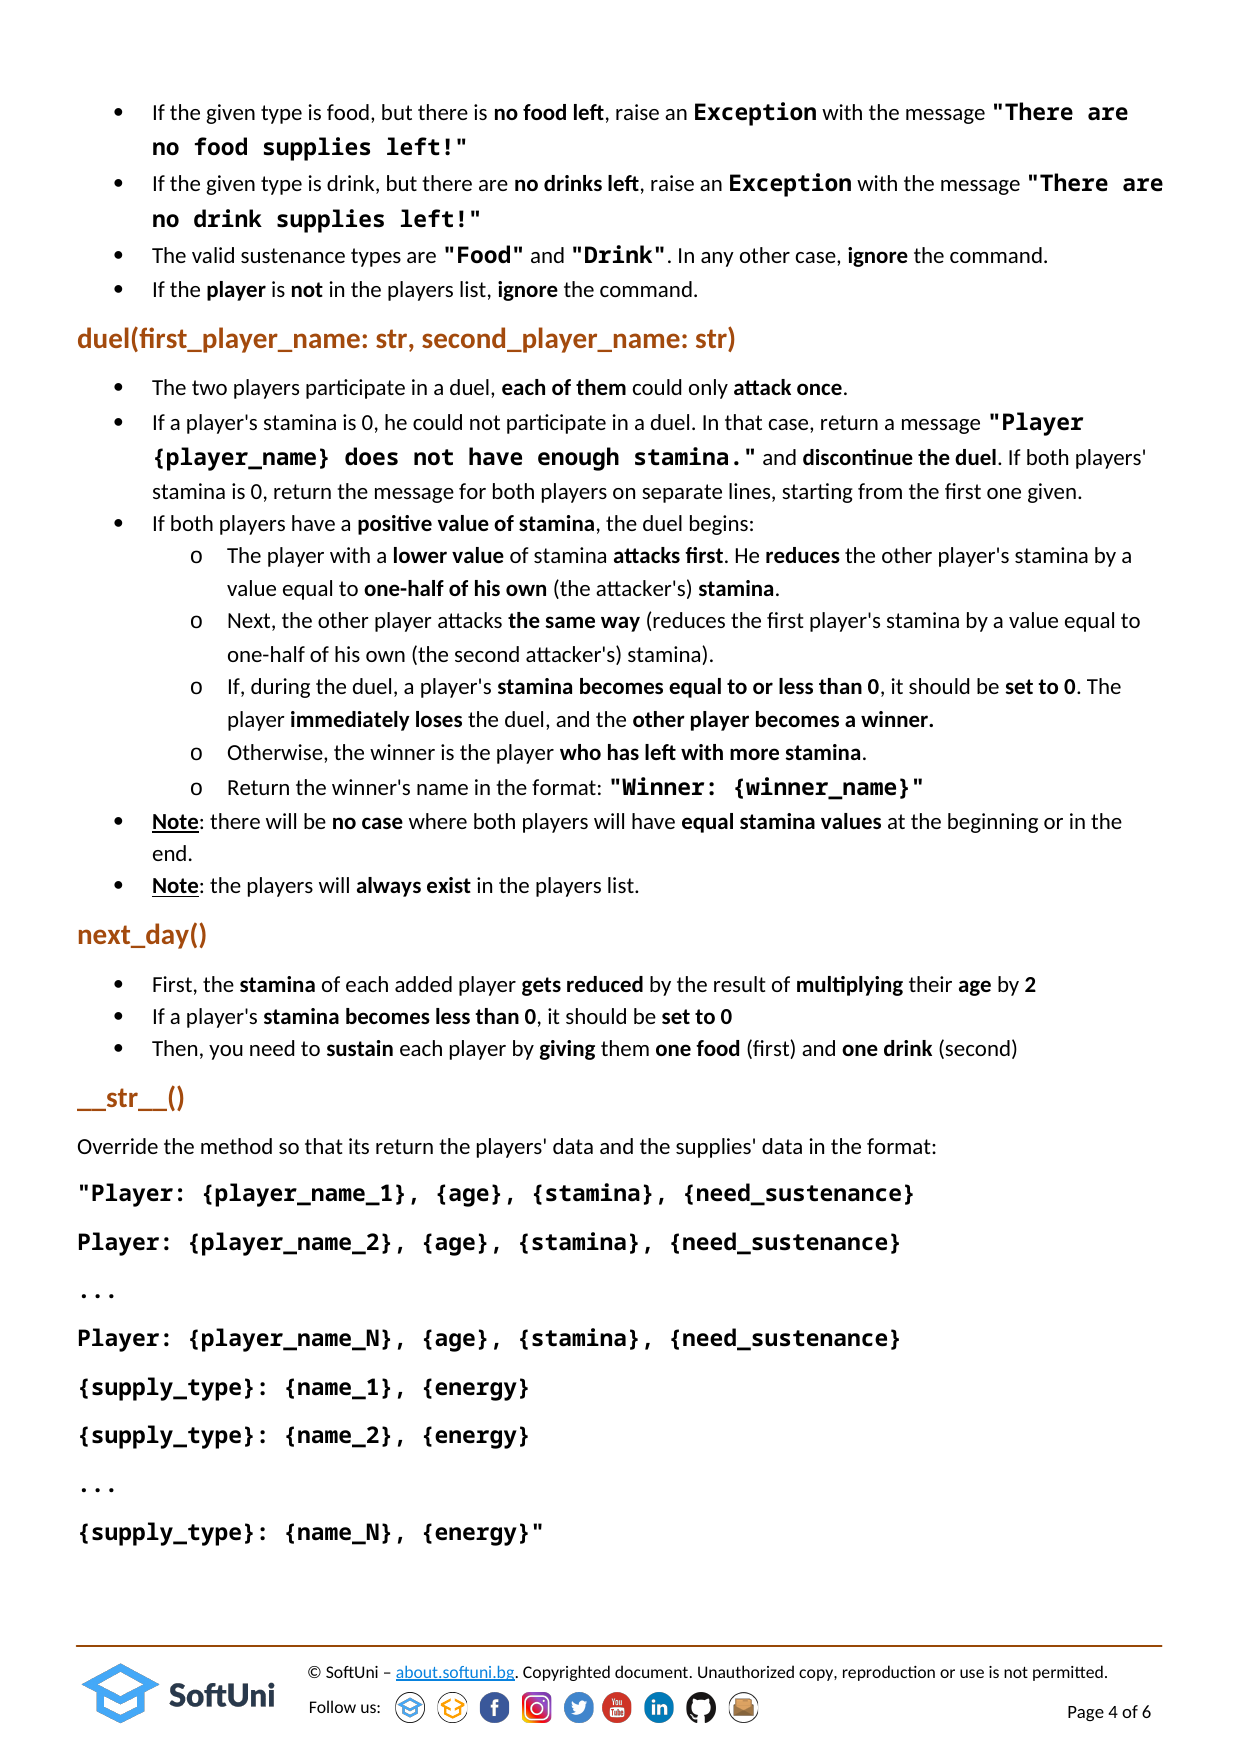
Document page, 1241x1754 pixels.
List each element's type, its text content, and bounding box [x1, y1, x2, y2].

text __str__() [77, 1079, 1163, 1114]
list If a player's stamina becomes less than 0, it should be set to 0 [114, 1002, 1163, 1030]
list If both players have a positive value of stamina, the duel begins: [114, 509, 1163, 537]
text Override the method so that its return the players' data and the supplies' data in the format: [77, 1132, 1163, 1160]
picture [75, 1658, 281, 1729]
list The valid sustenance types are "Food" and "Drink". In any other case, ignore the command. [114, 239, 1163, 270]
text ... [77, 1274, 1163, 1305]
list Next, the other player attacks the same way (reduces the first player's stamina by a value equal to one-half of his own (the second attacker's) stamina). [189, 607, 1163, 668]
picture [644, 1714, 653, 1723]
text {supply_type}: {name_2}, {energy} [77, 1419, 1163, 1450]
picture [437, 1692, 468, 1723]
picture [564, 1692, 594, 1723]
picture [686, 1692, 716, 1723]
list Note: the players will always exist in the players list. [114, 872, 1163, 900]
text {supply_type}: {name_N}, {energy}" [77, 1516, 1163, 1547]
list If the given type is food, but there is no food left, raise an Exception with the message "There are no food supplies left!" [114, 95, 1163, 163]
list Otherwise, the winner is the player who has left with more stamina. [189, 738, 1163, 767]
list Note: there will be no case where both players will have equal stamina values at the beginning or in the end. [114, 807, 1163, 867]
picture [665, 1714, 674, 1723]
list If a player's stamina is 0, he could not participate in a duel. In that case, return a message "Player {player_name} does not have enough stamina." and discontinue the duel. If both players' stamina is 0, return the message for both players on separate lines, starting from the first one given. [114, 405, 1163, 505]
picture [728, 1692, 759, 1723]
list If the player is not in the players list, ignore the command. [114, 275, 1163, 303]
list The two players participate in a duel, each of them could only attack once. [114, 373, 1163, 401]
picture [395, 1692, 425, 1723]
list The player with a lower value of stamina attacks first. He reduces the other player's stamina by a value equal to one-half of his own (the attacker's) stamina. [189, 541, 1163, 602]
picture [658, 1705, 667, 1714]
picture [602, 1692, 632, 1723]
list If, during the duel, a player's stamina becomes equal to or less than 0, it should be set to 0. The player immediately loses the duel, and the other player becomes a winner. [189, 672, 1163, 733]
text Player: {player_name_N}, {age}, {stamina}, {need_sustenance} [77, 1322, 1163, 1353]
text Player: {player_name_2}, {age}, {stamina}, {need_sustenance} [77, 1225, 1163, 1257]
text next_day() [77, 916, 1163, 952]
picture [665, 1692, 674, 1701]
list First, the stamina of each added player gets reduced by the result of multiplying their age by 2 [114, 970, 1163, 998]
text {supply_type}: {name_1}, {energy} [77, 1371, 1163, 1402]
list Return the winner's name in the format: "Winner: {winner_name}" [189, 771, 1163, 803]
picture [644, 1692, 653, 1701]
list Then, you need to sustain each player by giving them one food (first) and one drink (second) [114, 1034, 1163, 1062]
text ... [77, 1468, 1163, 1499]
text duel(first_player_name: str, second_player_name: str) [77, 320, 1163, 355]
list If the given type is drink, but there are no drinks left, raise an Exception with the message "There are no drink supplies left!" [114, 167, 1163, 234]
picture [479, 1692, 510, 1723]
text "Player: {player_name_1}, {age}, {stamina}, {need_sustenance} [77, 1177, 1163, 1208]
picture [522, 1692, 552, 1723]
